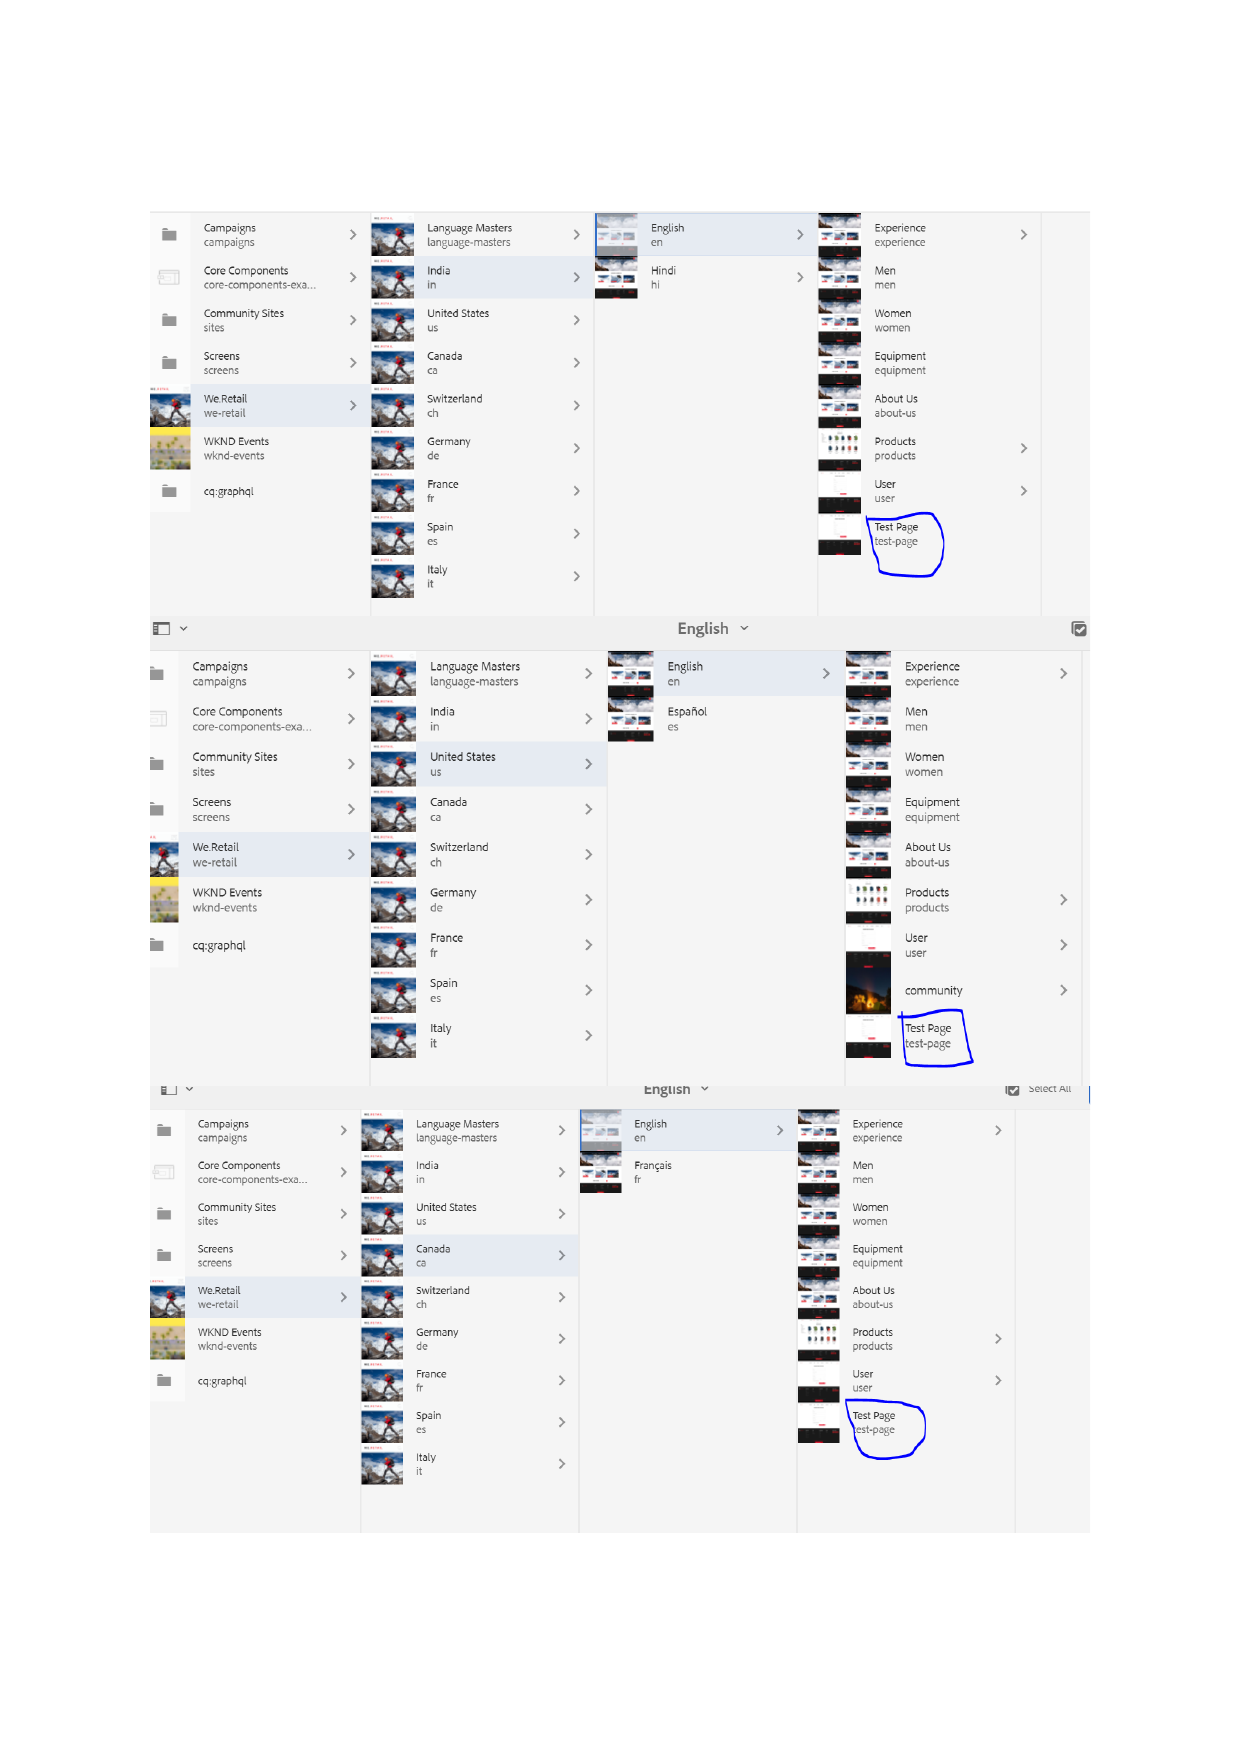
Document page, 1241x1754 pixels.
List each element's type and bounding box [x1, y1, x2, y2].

picture [150, 211, 1091, 1533]
